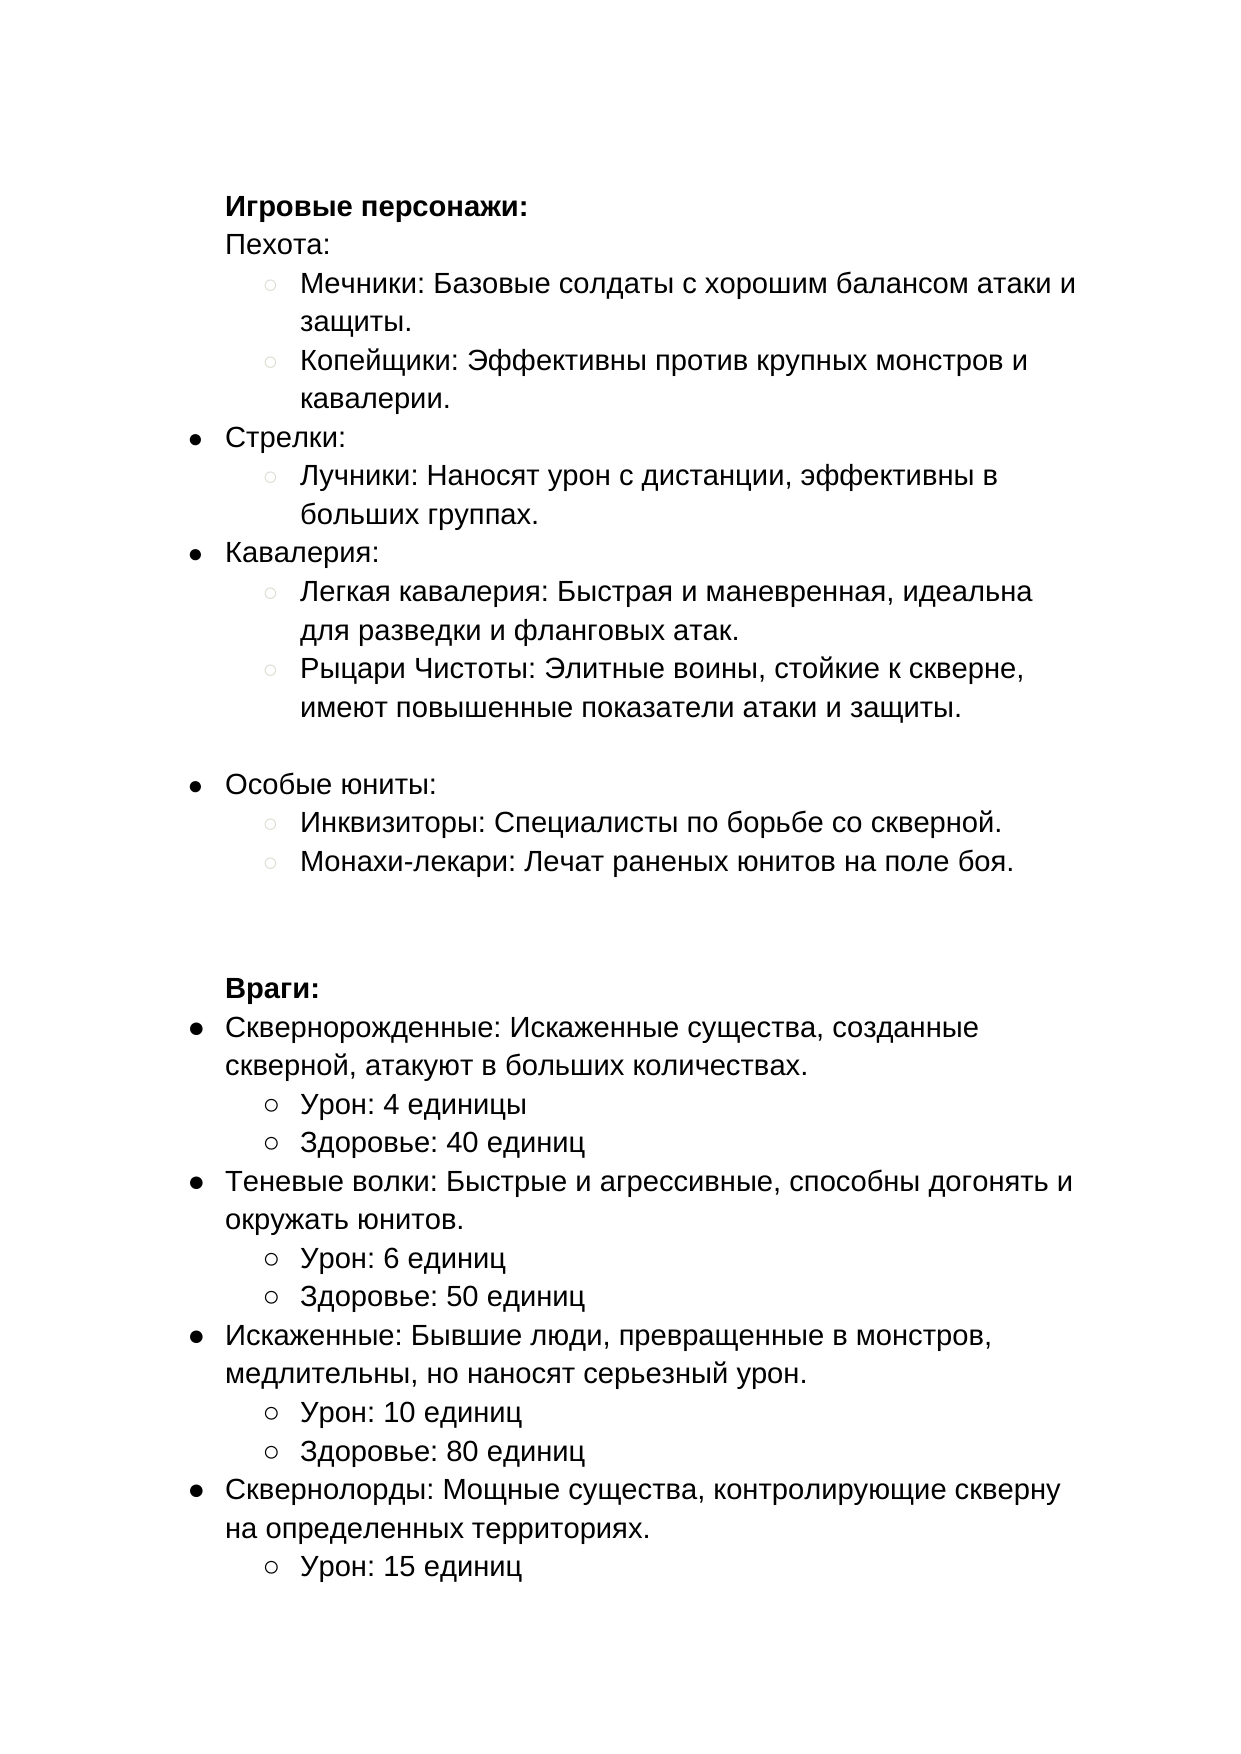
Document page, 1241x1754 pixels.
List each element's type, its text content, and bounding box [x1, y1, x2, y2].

list Здоровье: 40 единиц [262, 1125, 1090, 1159]
list Стрелки: [187, 420, 1090, 453]
list Сквернорожденные: Искаженные существа, созданные скверной, атакуют в больших количествах. [187, 1009, 1090, 1082]
list Теневые волки: Быстрые и агрессивные, способны догонять и окружать юнитов. [187, 1164, 1090, 1236]
list Лучники: Наносят урон с дистанции, эффективны в больших группах. [262, 458, 1090, 530]
list Кавалерия: [187, 535, 1090, 569]
list Здоровье: 80 единиц [262, 1433, 1090, 1467]
list Монахи-лекари: Лечат раненых юнитов на поле боя. [262, 844, 1090, 877]
list Сквернолорды: Мощные существа, контролирующие скверну на определенных территориях. [187, 1472, 1090, 1544]
text Игровые персонажи: Пехота: [150, 150, 1090, 261]
text Враги: [150, 932, 1090, 1004]
list Особые юниты: [187, 767, 1090, 800]
list Урон: 15 единиц [262, 1549, 1090, 1583]
list Урон: 10 единиц [262, 1395, 1090, 1428]
list Мечники: Базовые солдаты с хорошим балансом атаки и защиты. [262, 266, 1090, 338]
list Рыцари Чистоты: Элитные воины, стойкие к скверне, имеют повышенные показатели атаки и защиты. [262, 651, 1090, 723]
list Инквизиторы: Специалисты по борьбе со скверной. [262, 805, 1090, 839]
list Урон: 6 единиц [262, 1241, 1090, 1274]
list Легкая кавалерия: Быстрая и маневренная, идеальна для разведки и фланговых атак. [262, 574, 1090, 646]
list Здоровье: 50 единиц [262, 1279, 1090, 1313]
list Урон: 4 единицы [262, 1087, 1090, 1120]
list Искаженные: Бывшие люди, превращенные в монстров, медлительны, но наносят серьезный урон. [187, 1318, 1090, 1390]
list Копейщики: Эффективны против крупных монстров и кавалерии. [262, 343, 1090, 415]
